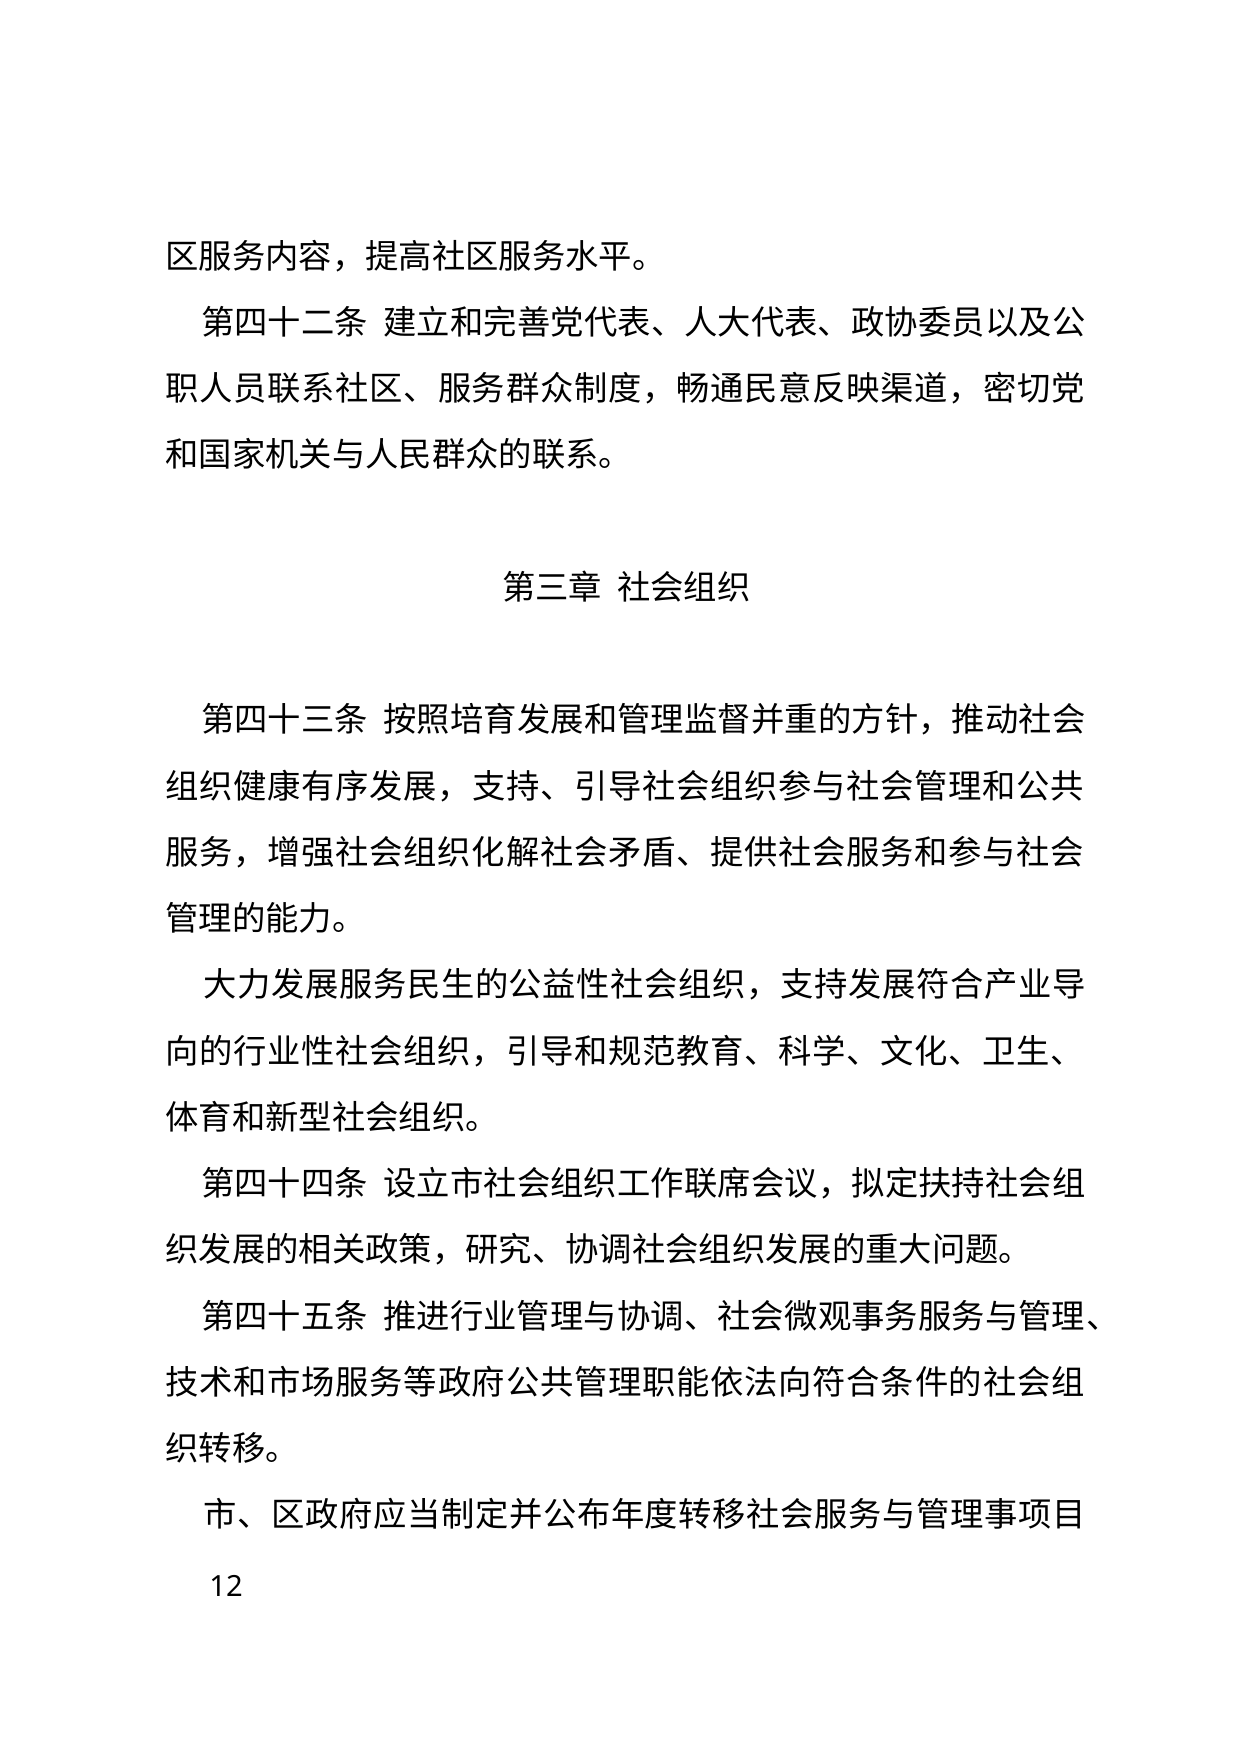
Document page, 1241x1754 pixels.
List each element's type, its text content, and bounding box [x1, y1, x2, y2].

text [165, 1479, 1087, 1545]
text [165, 220, 1087, 287]
list 第三章 社会组织 [165, 552, 1087, 618]
text 大力发展服务民生的公益性社会组织，支持发展符合产业导向的行业性社会组织，引导和规范教育、科学、文化、卫生、体育和新型社会组织。 [165, 949, 1087, 1148]
text 第四十三条 按照培育发展和管理监督并重的方针，推动社会组织健康有序发展，支持、引导社会组织参与社会管理和公共服务，增强社会组织化解社会矛盾、提供社会服务和参与社会管理的能力。 [165, 684, 1087, 949]
text 第四十四条 设立市社会组织工作联席会议，拟定扶持社会组织发展的相关政策，研究、协调社会组织发展的重大问题。 [165, 1148, 1087, 1280]
text 第四十五条 推进行业管理与协调、社会微观事务服务与管理、技术和市场服务等政府公共管理职能依法向符合条件的社会组织转移。 [165, 1280, 1087, 1479]
text 第四十二条 建立和完善党代表、人大代表、政协委员以及公职人员联系社区、服务群众制度，畅通民意反映渠道，密切党和国家机关与人民群众的联系。 [165, 287, 1087, 485]
